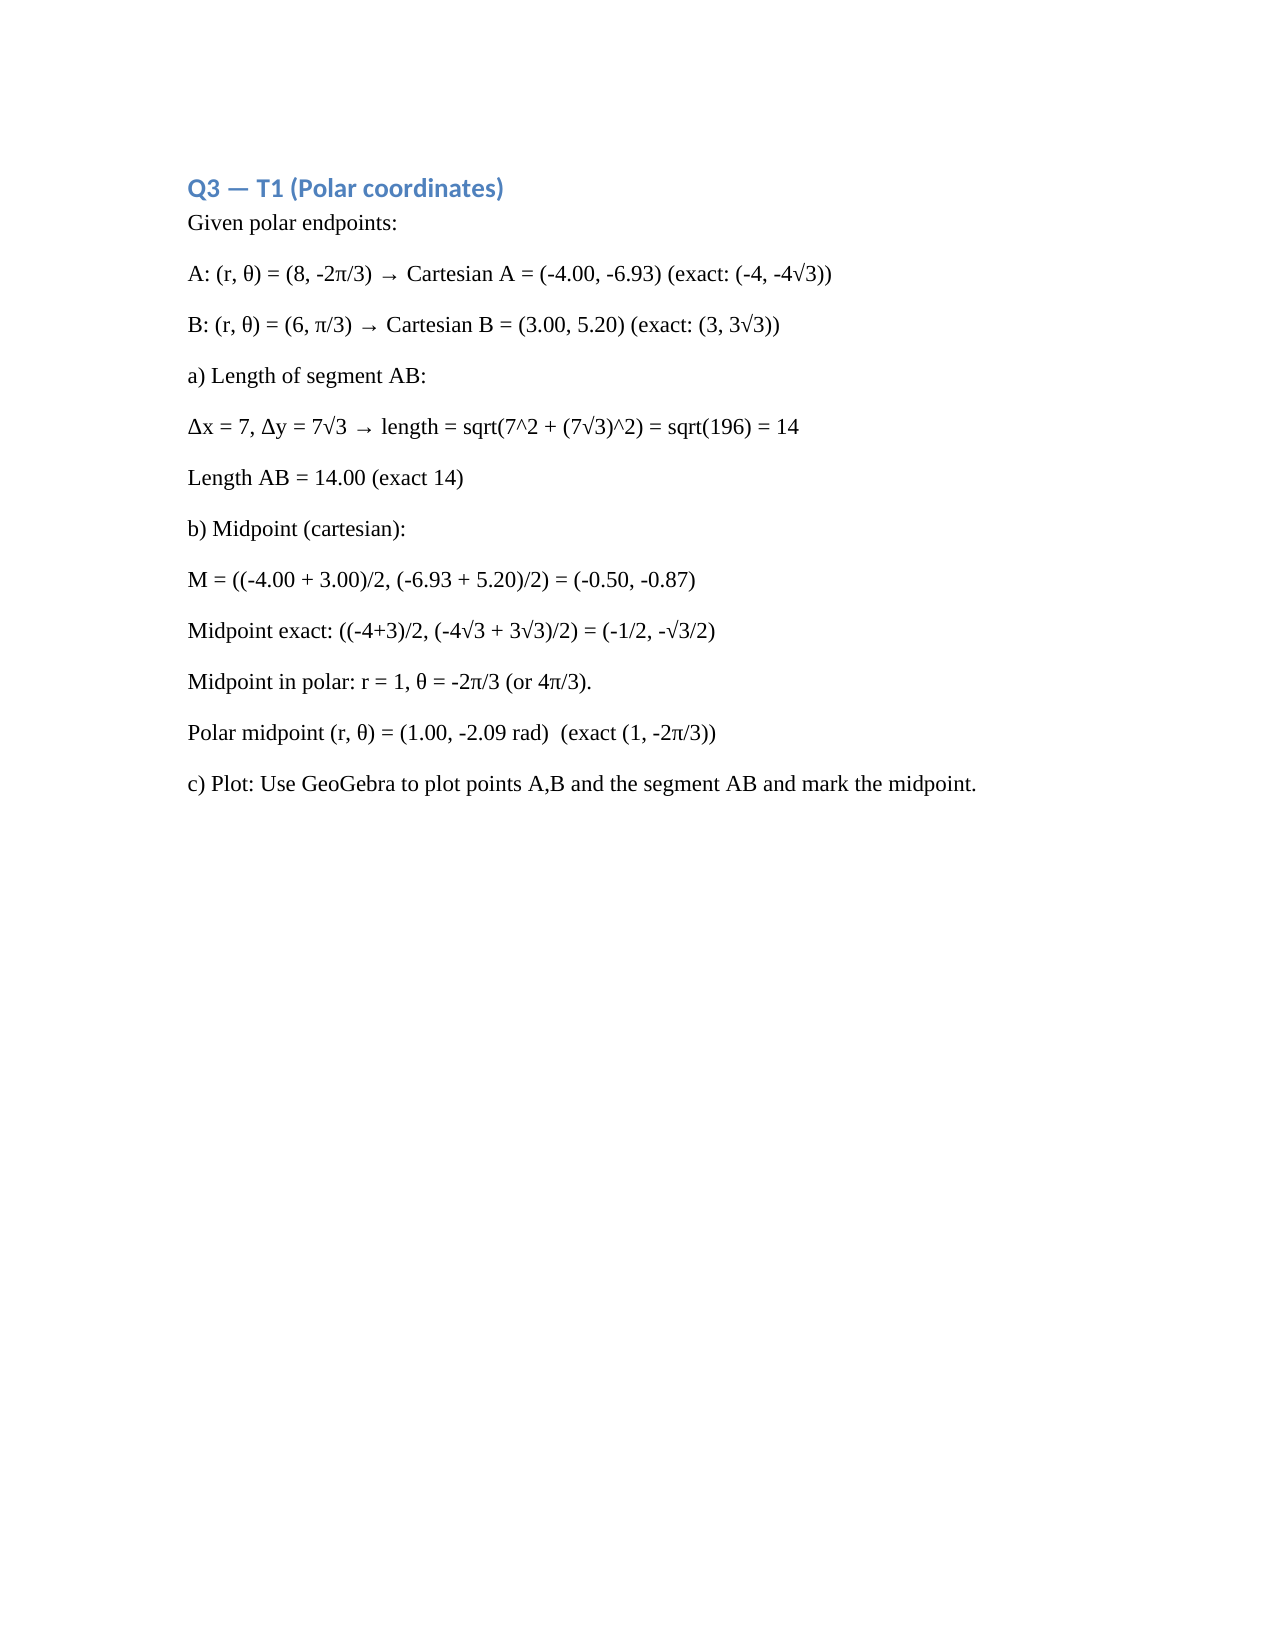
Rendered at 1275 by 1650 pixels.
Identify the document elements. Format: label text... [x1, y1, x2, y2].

text Polar midpoint (r, θ) = (1.00, -2.09 rad) (exact (1, -2π/3)) [187, 719, 1087, 746]
text Midpoint in polar: r = 1, θ = -2π/3 (or 4π/3). [187, 668, 1087, 694]
text M = ((-4.00 + 3.00)/2, (-6.93 + 5.20)/2) = (-0.50, -0.87) [187, 566, 1087, 592]
text Δx = 7, Δy = 7√3 → length = sqrt(7^2 + (7√3)^2) = sqrt(196) = 14 [187, 413, 1087, 439]
text A: (r, θ) = (8, -2π/3) → Cartesian A = (-4.00, -6.93) (exact: (-4, -4√3)) [187, 260, 1087, 286]
text Length AB = 14.00 (exact 14) [187, 464, 1087, 490]
subtitle Q3 — T1 (Polar coordinates) [187, 171, 1087, 204]
text b) Midpoint (cartesian): [187, 515, 1087, 541]
text a) Length of segment AB: [187, 362, 1087, 388]
text Midpoint exact: ((-4+3)/2, (-4√3 + 3√3)/2) = (-1/2, -√3/2) [187, 617, 1087, 643]
text Given polar endpoints: [187, 209, 1087, 235]
text c) Plot: Use GeoGebra to plot points A,B and the segment AB and mark the midpoint. [187, 770, 1087, 797]
text B: (r, θ) = (6, π/3) → Cartesian B = (3.00, 5.20) (exact: (3, 3√3)) [187, 311, 1087, 337]
